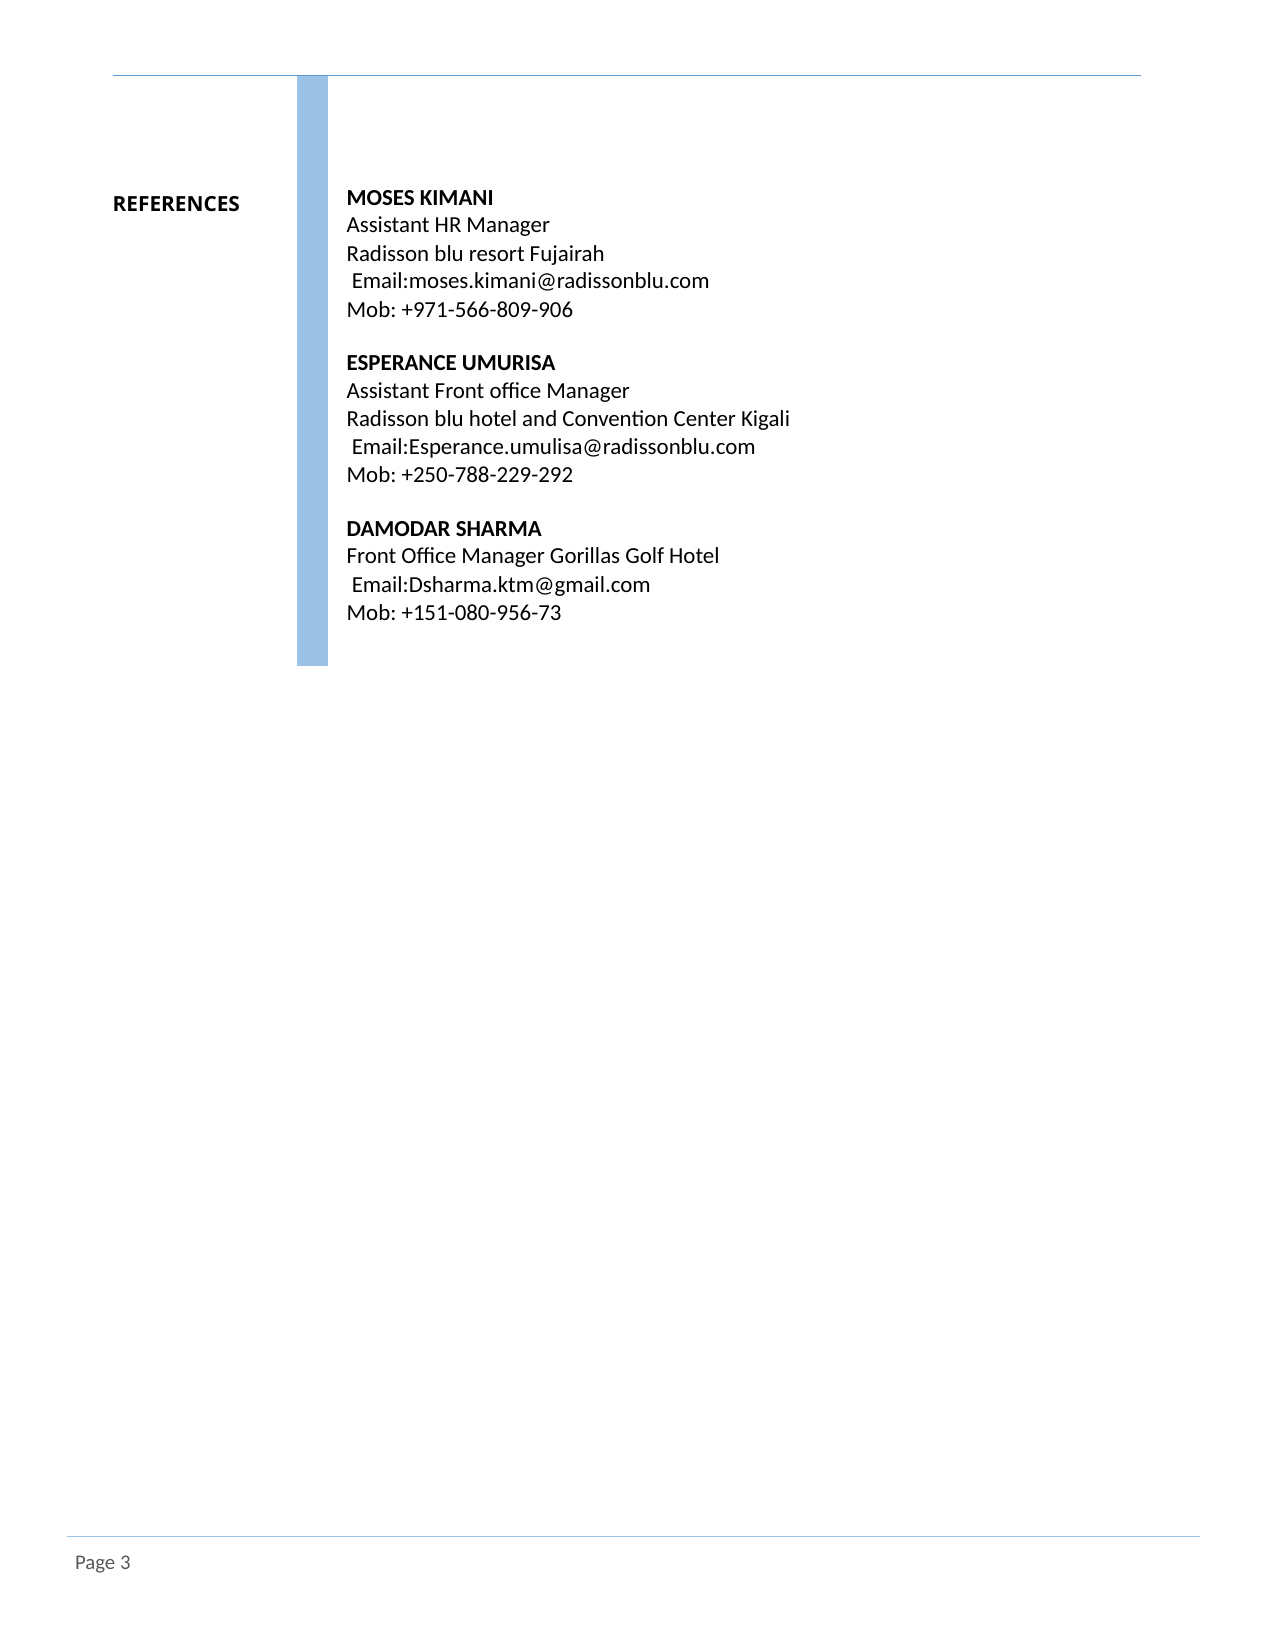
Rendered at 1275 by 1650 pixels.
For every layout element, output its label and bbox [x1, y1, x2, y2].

table_cell [113, 76, 297, 666]
table_cell [328, 76, 1141, 666]
table_cell [297, 76, 328, 666]
